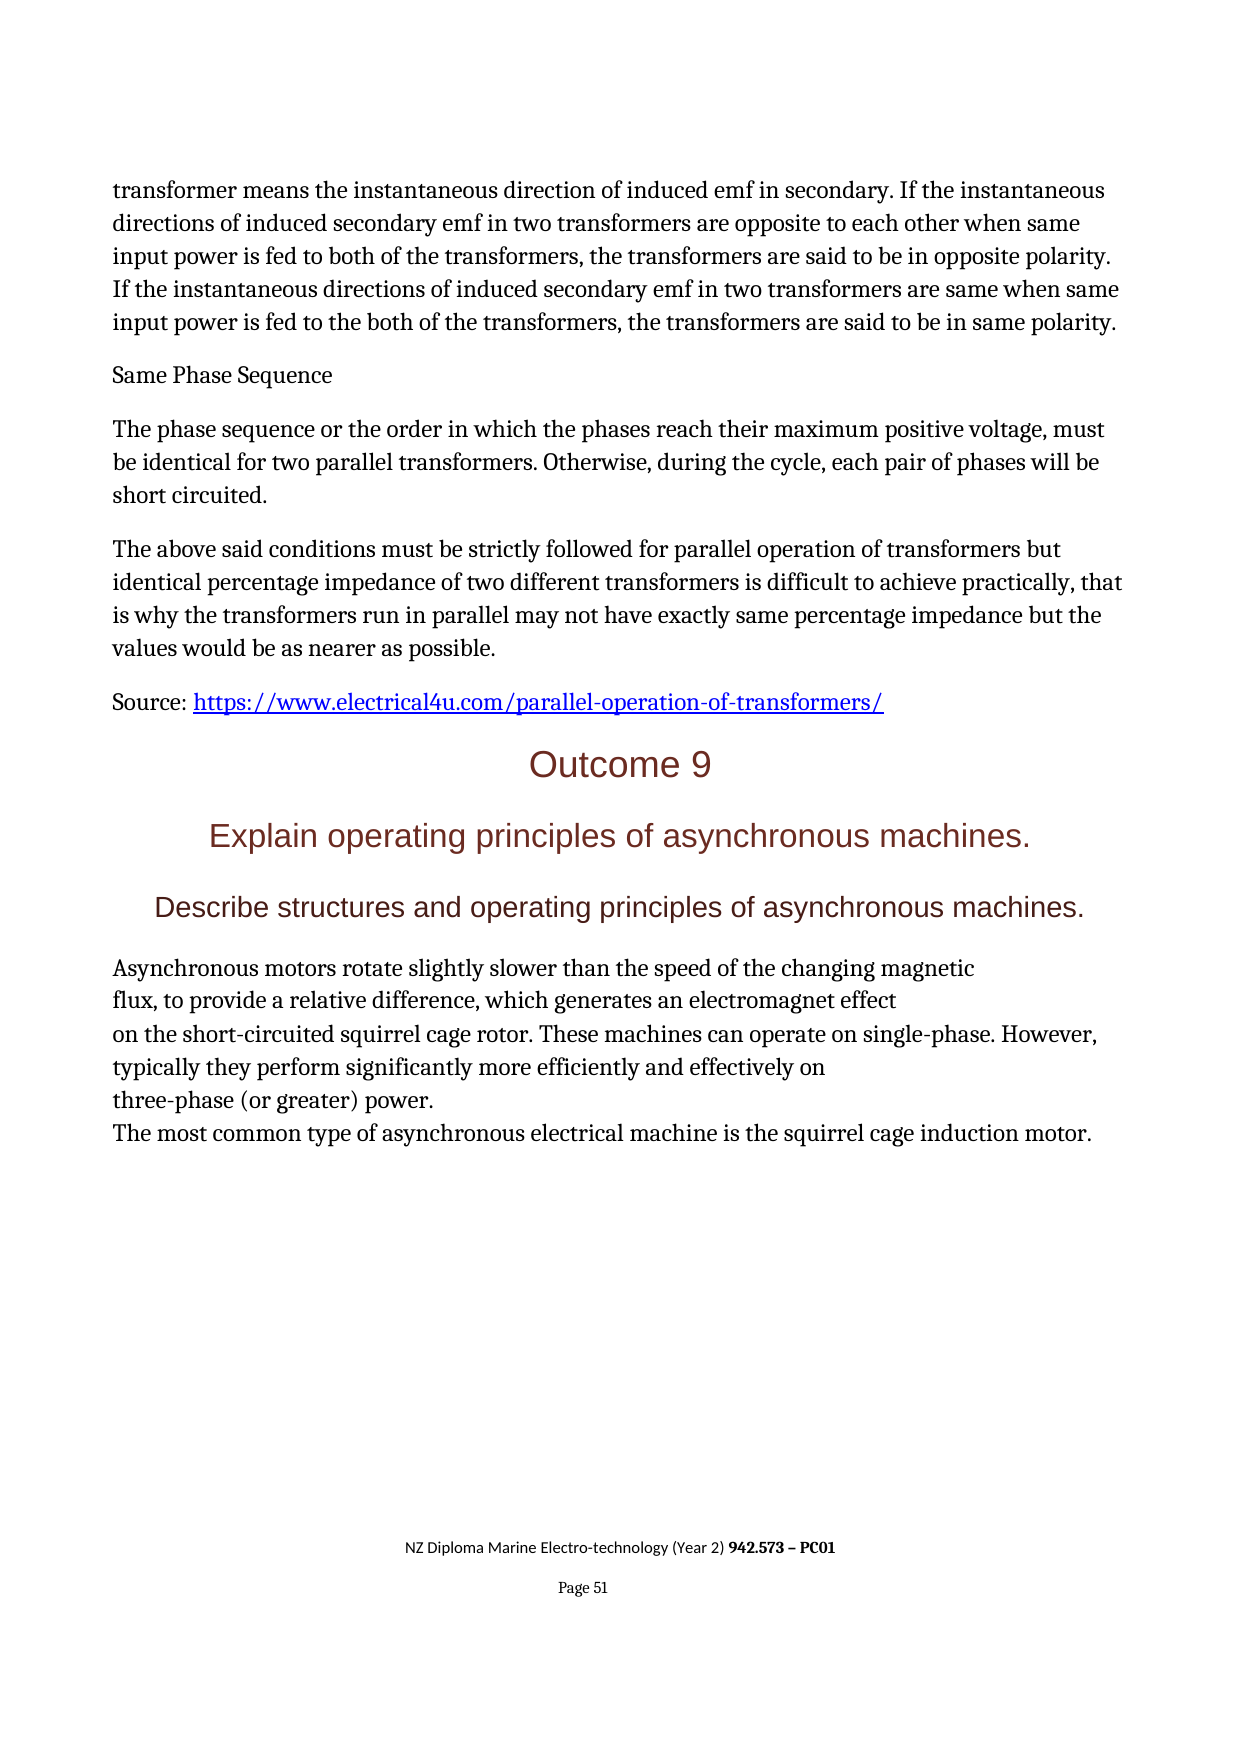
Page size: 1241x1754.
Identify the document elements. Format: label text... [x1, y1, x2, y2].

text The phase sequence or the order in which the phases reach their maximum positive voltage, must be identical for two parallel transformers. Otherwise, during the cycle, each pair of phases will be short circuited. [112, 415, 1128, 510]
text on the short-circuited squirrel cage rotor. These machines can operate on single-phase. However, typically they perform significantly more efficiently and effectively on [112, 1019, 1128, 1081]
text Asynchronous motors rotate slightly slower than the speed of the changing magnetic [112, 953, 1128, 982]
subtitle Describe structures and operating principles of asynchronous machines. [112, 890, 1128, 923]
text Source: https://www.electrical4u.com/parallel-operation-of-transformers/ [112, 688, 1128, 717]
text three-phase (or greater) power. [112, 1086, 1128, 1114]
text The most common type of asynchronous electrical machine is the squirrel cage induction motor. [112, 1118, 1128, 1147]
text flux, to provide a relative difference, which generates an electromagnet effect [112, 986, 1128, 1015]
subtitle Explain operating principles of asynchronous machines. [112, 817, 1128, 855]
text The above said conditions must be strictly followed for parallel operation of transformers but identical percentage impedance of two different transformers is difficult to achieve practically, that is why the transformers run in parallel may not have exactly same percentage impedance but the values would be as nearer as possible. [112, 535, 1128, 663]
subtitle Outcome 9 [112, 742, 1128, 785]
text Same Phase Sequence [112, 361, 1128, 390]
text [112, 176, 1128, 336]
